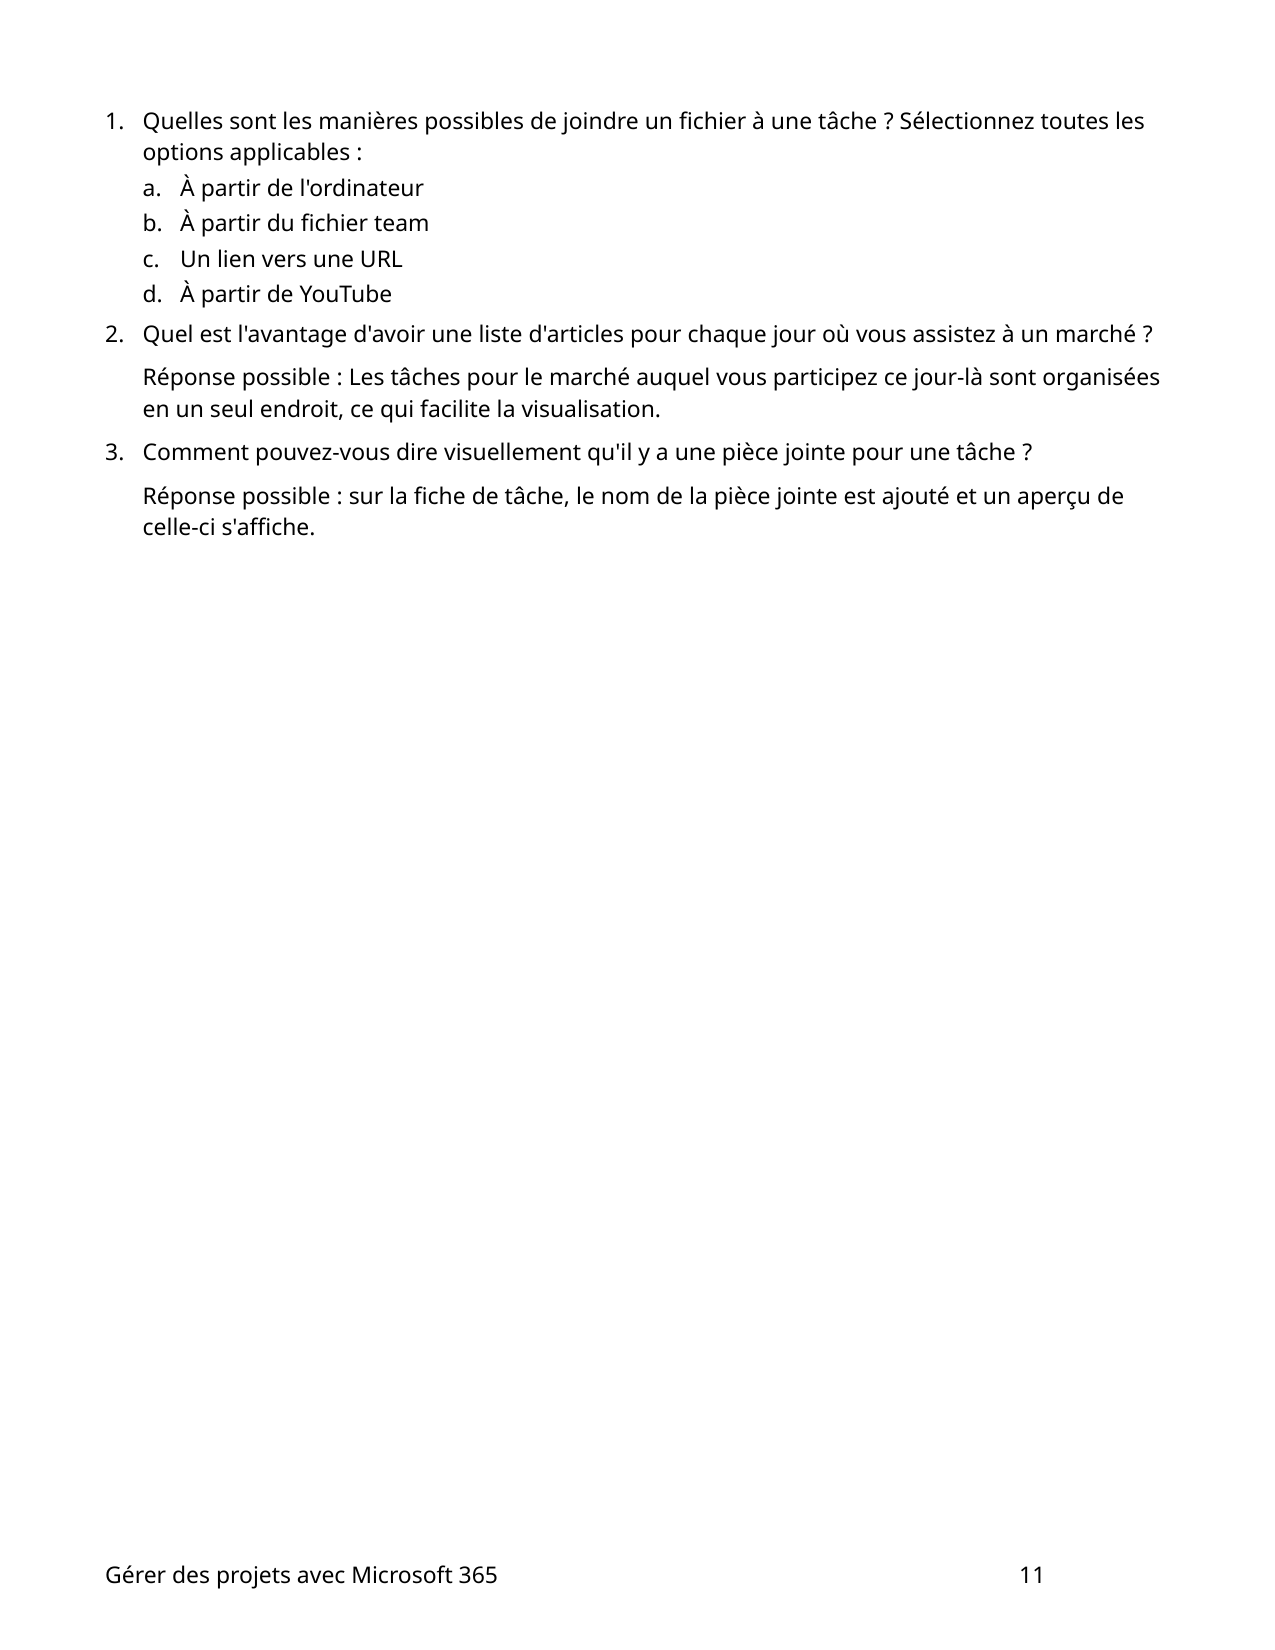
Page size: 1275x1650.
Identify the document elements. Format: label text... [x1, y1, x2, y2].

list À partir de YouTube [142, 278, 1170, 309]
text Réponse possible : sur la fiche de tâche, le nom de la pièce jointe est ajouté et un aperçu de celle-ci s'affiche. [142, 480, 1170, 542]
list À partir de l'ordinateur [142, 172, 1170, 203]
list À partir du fichier team [142, 207, 1170, 238]
list Quelles sont les manières possibles de joindre un fichier à une tâche ? Sélectionnez toutes les options applicables : [105, 105, 1170, 167]
text Réponse possible : Les tâches pour le marché auquel vous participez ce jour-là sont organisées en un seul endroit, ce qui facilite la visualisation. [142, 361, 1170, 424]
list Un lien vers une URL [142, 242, 1170, 274]
list Quel est l'avantage d'avoir une liste d'articles pour chaque jour où vous assistez à un marché ? [105, 317, 1170, 349]
list Comment pouvez-vous dire visuellement qu'il y a une pièce jointe pour une tâche ? [105, 436, 1170, 467]
